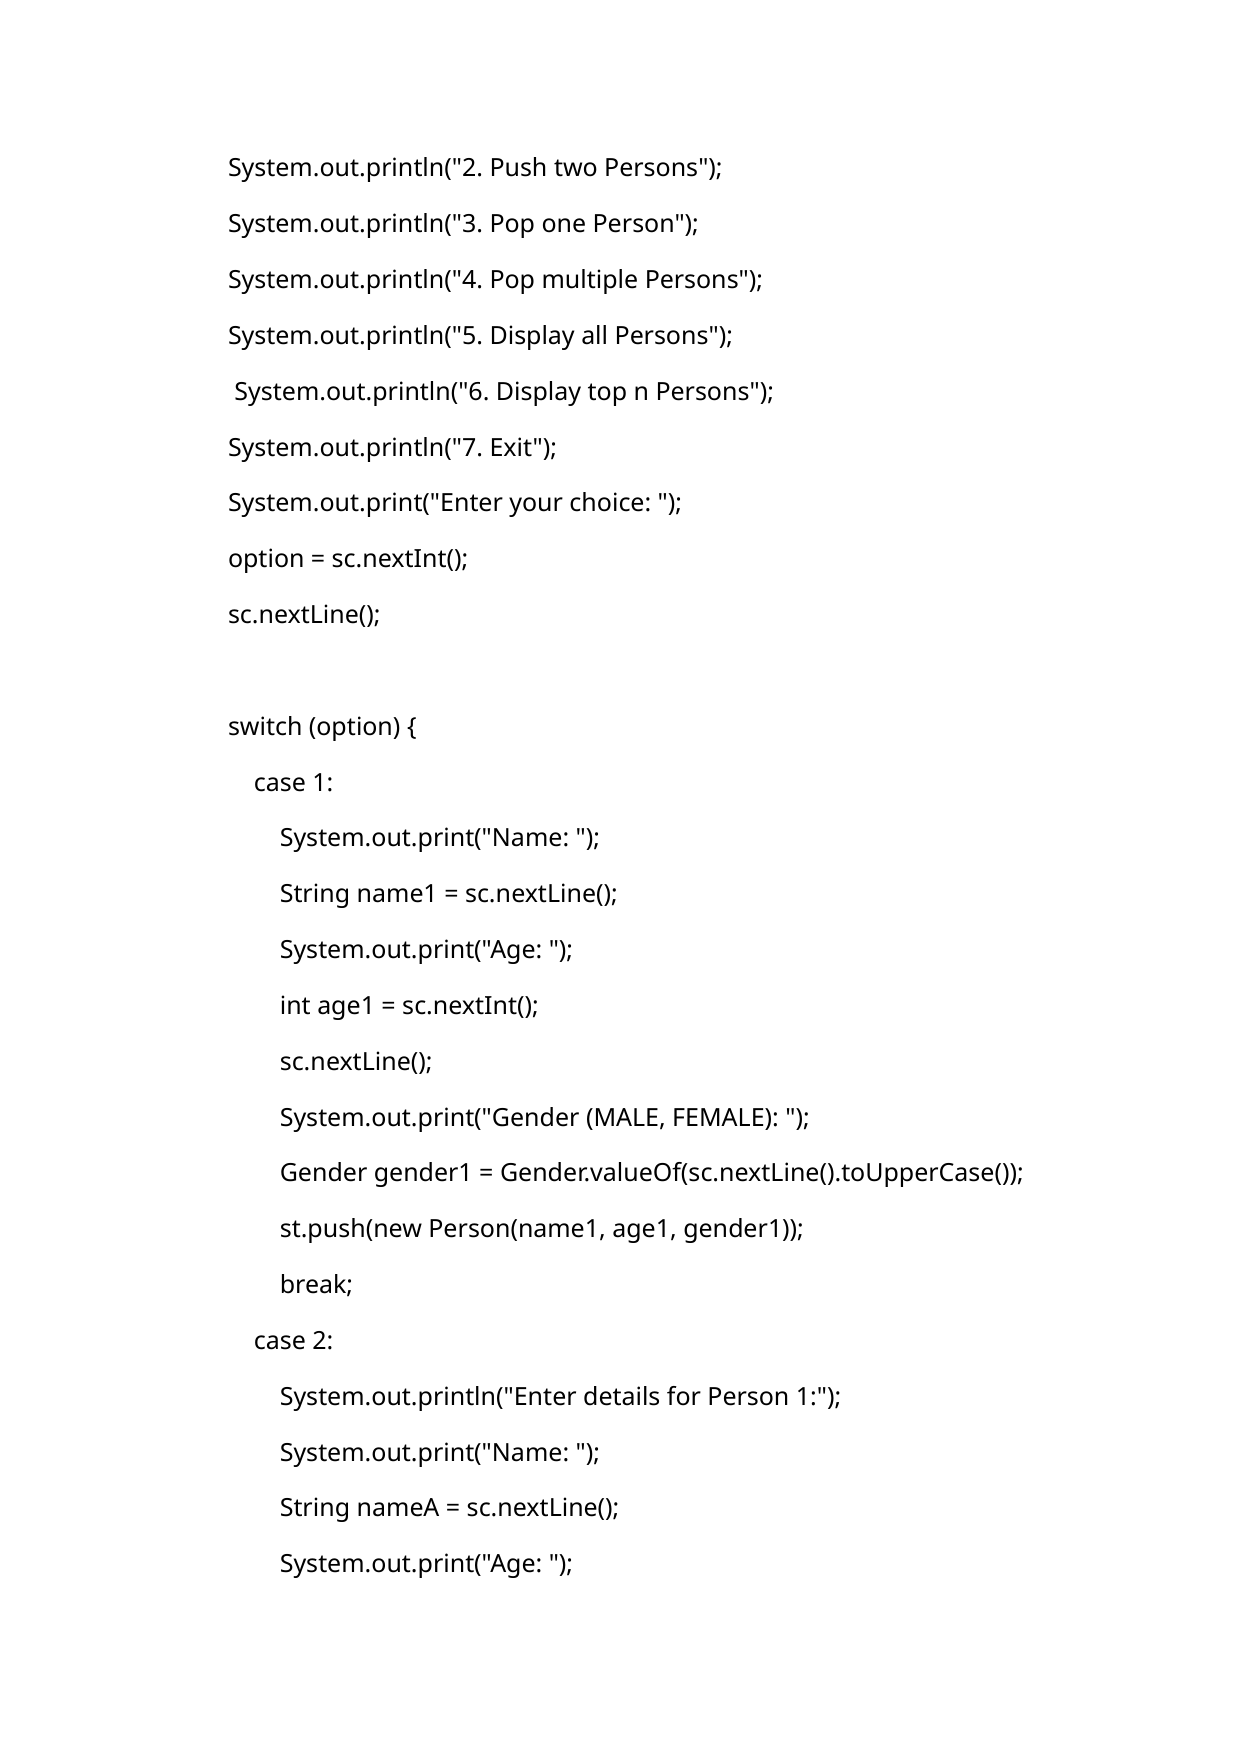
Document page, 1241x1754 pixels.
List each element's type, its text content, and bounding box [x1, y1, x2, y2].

text System.out.println("Enter details for Person 1:"); [150, 1378, 1090, 1412]
text System.out.print("Enter your choice: "); [150, 485, 1090, 519]
text sc.nextLine(); [150, 1043, 1090, 1077]
text Gender gender1 = Gender.valueOf(sc.nextLine().toUpperCase()); [150, 1155, 1090, 1189]
text System.out.print("Age: "); [150, 932, 1090, 966]
text System.out.print("Name: "); [150, 820, 1090, 854]
text System.out.println("5. Display all Persons"); [150, 317, 1090, 352]
text break; [150, 1267, 1090, 1301]
text System.out.print("Gender (MALE, FEMALE): "); [150, 1099, 1090, 1133]
text System.out.print("Name: "); [150, 1434, 1090, 1468]
text case 1: [150, 764, 1090, 798]
text System.out.print("Age: "); [150, 1546, 1090, 1580]
text System.out.println("7. Exit"); [150, 429, 1090, 463]
text int age1 = sc.nextInt(); [150, 987, 1090, 1022]
text switch (option) { [150, 708, 1090, 742]
text sc.nextLine(); [150, 597, 1090, 631]
text System.out.println("3. Pop one Person"); [150, 206, 1090, 240]
text String name1 = sc.nextLine(); [150, 876, 1090, 910]
text case 2: [150, 1322, 1090, 1357]
text option = sc.nextInt(); [150, 541, 1090, 575]
text System.out.println("4. Pop multiple Persons"); [150, 262, 1090, 296]
text String nameA = sc.nextLine(); [150, 1490, 1090, 1524]
text System.out.println("2. Push two Persons"); [150, 150, 1090, 184]
text st.push(new Person(name1, age1, gender1)); [150, 1211, 1090, 1245]
text System.out.println("6. Display top n Persons"); [150, 373, 1090, 407]
